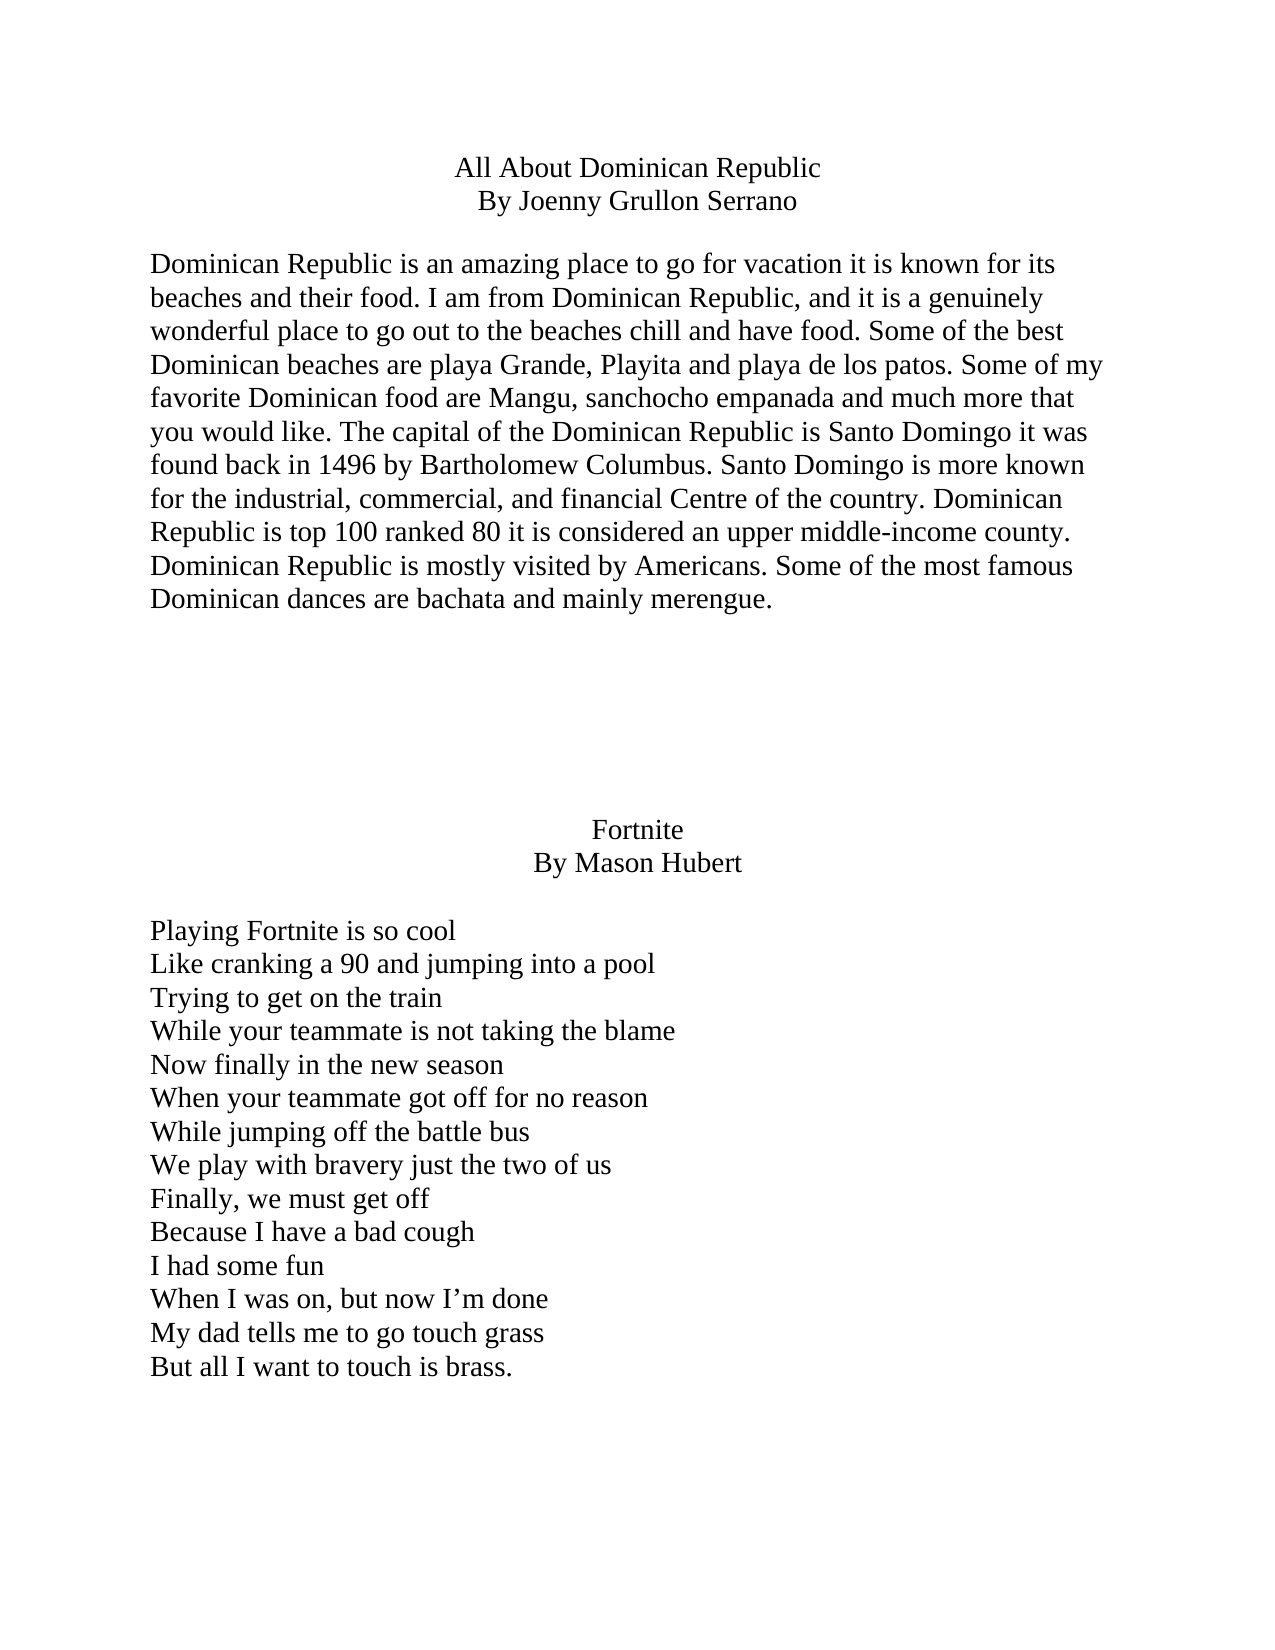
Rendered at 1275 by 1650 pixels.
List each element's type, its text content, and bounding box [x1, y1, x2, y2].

text While your teammate is not taking the blame [150, 1013, 1125, 1047]
text Dominican Republic is an amazing place to go for vacation it is known for its beaches and their food. I am from Dominican Republic, and it is a genuinely wonderful place to go out to the beaches chill and have food. Some of the best Dominican beaches are playa Grande, Playita and playa de los patos. Some of my favorite Dominican food are Mangu, sanchocho empanada and much more that you would like. The capital of the Dominican Republic is Santo Domingo it was found back in 1496 by Bartholomew Columbus. Santo Domingo is more known for the industrial, commercial, and financial Centre of the country. Dominican Republic is top 100 ranked 80 it is considered an upper middle-income county. Dominican Republic is mostly visited by Americans. Some of the most famous Dominican dances are bachata and mainly merengue. [150, 246, 1125, 615]
text Trying to get on the train [150, 980, 1125, 1013]
text I had some fun [150, 1248, 1125, 1282]
text By Mason Hubert [150, 846, 1125, 879]
text Like cranking a 90 and jumping into a pool [150, 946, 1125, 980]
text While jumping off the battle bus [150, 1114, 1125, 1147]
text Playing Fortnite is so cool [150, 913, 1125, 946]
text Fortnite [150, 812, 1125, 846]
text My dad tells me to go touch grass [150, 1315, 1125, 1349]
text When your teammate got off for no reason [150, 1080, 1125, 1114]
text By Joenny Grullon Serrano [150, 183, 1125, 217]
text We play with bravery just the two of us [150, 1147, 1125, 1181]
text Finally, we must get off [150, 1181, 1125, 1214]
text But all I want to touch is brass. [150, 1349, 1125, 1382]
text Because I have a bad cough [150, 1214, 1125, 1248]
text All About Dominican Republic [150, 150, 1125, 183]
text Now finally in the new season [150, 1047, 1125, 1080]
text When I was on, but now I’m done [150, 1282, 1125, 1315]
